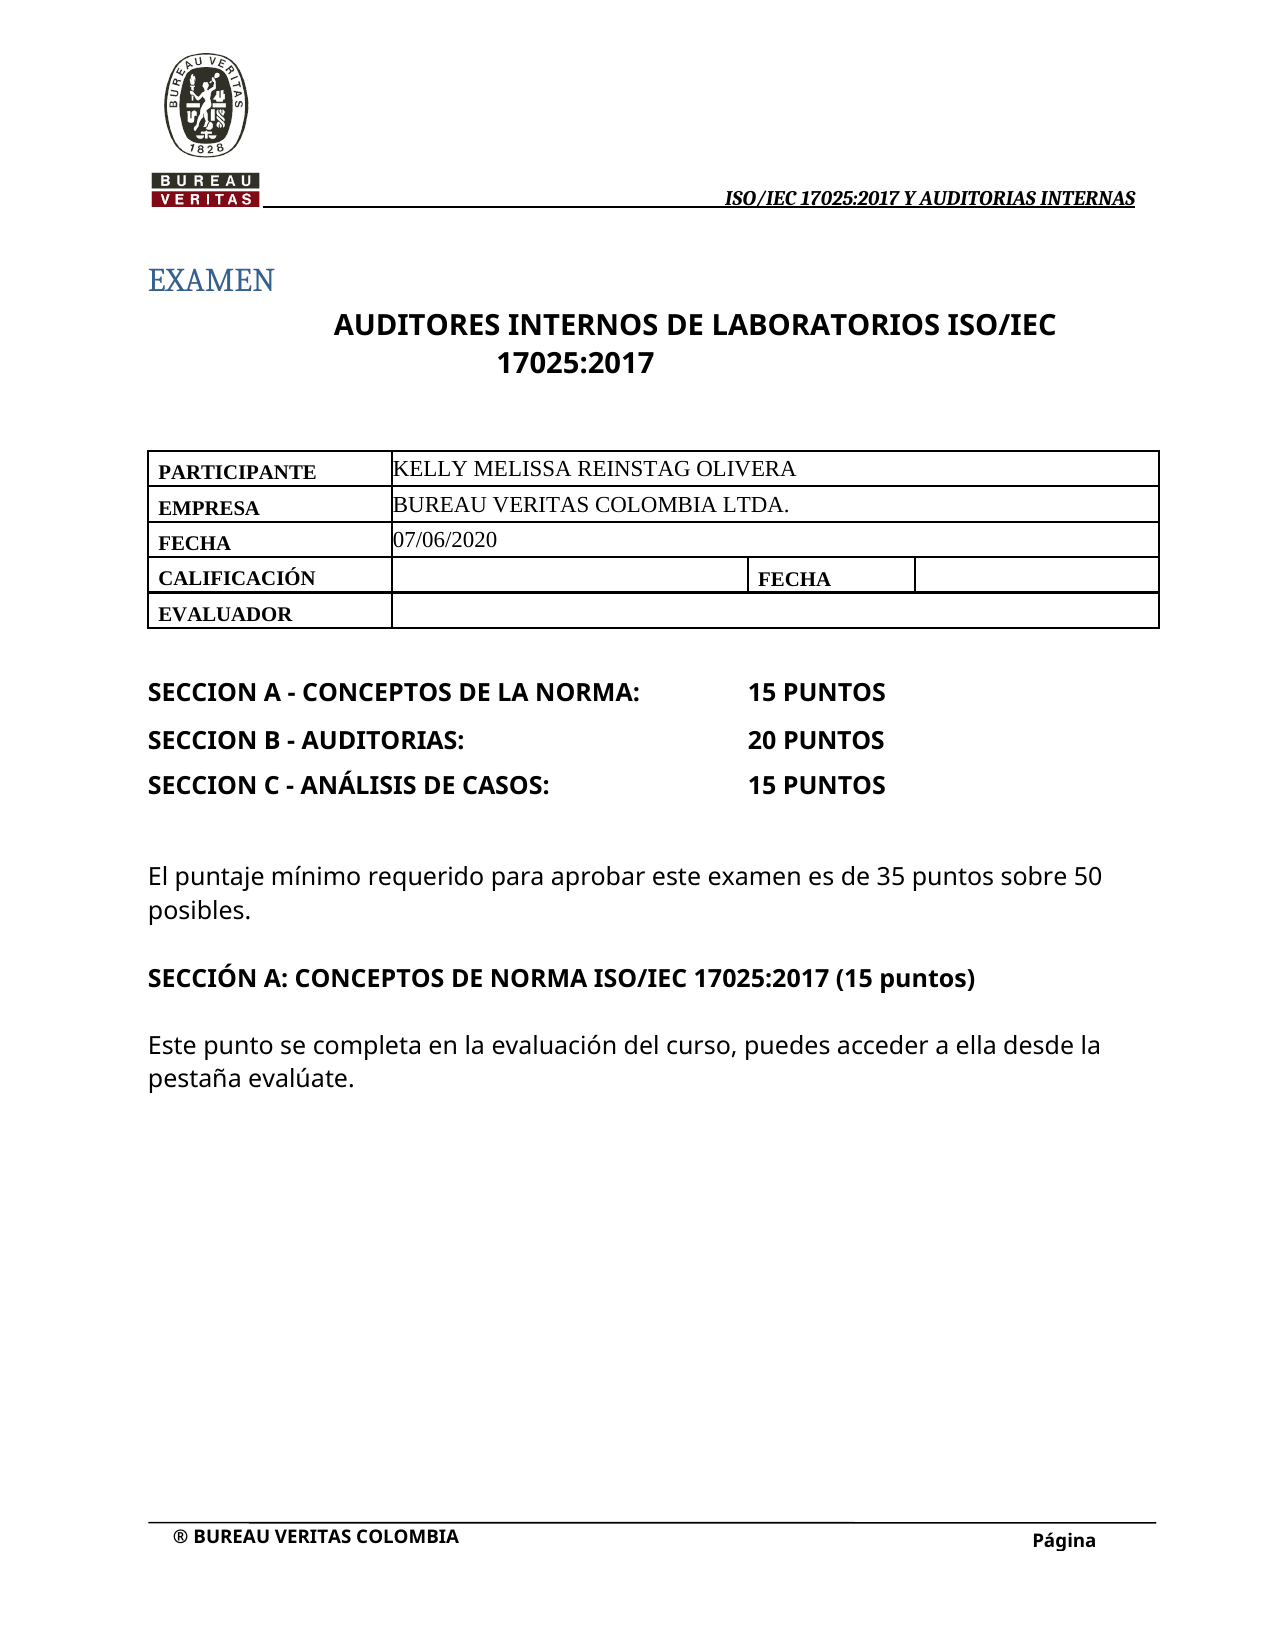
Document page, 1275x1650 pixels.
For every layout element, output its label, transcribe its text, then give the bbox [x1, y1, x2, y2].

table_cell [916, 558, 1158, 591]
table_cell BUREAU VERITAS COLOMBIA LTDA. [393, 487, 1158, 521]
text AUDITORES INTERNOS DE LABORATORIOS ISO/IEC 17025:2017 [333, 304, 1090, 382]
text El puntaje mínimo requerido para aprobar este examen es de 35 puntos sobre 50 posibles. [148, 858, 1196, 927]
table_cell [393, 594, 1158, 627]
table_cell EVALUADOR [149, 594, 391, 627]
picture [151, 53, 260, 207]
table_cell EMPRESA [149, 487, 391, 521]
table_header PARTICIPANTE [149, 452, 391, 485]
text Este punto se completa en la evaluación del curso, puedes acceder a ella desde la pestaña evalúate. [148, 1028, 1196, 1095]
table_cell FECHA [749, 558, 914, 591]
table_cell FECHA [149, 523, 391, 556]
subtitle SECCIÓN A: CONCEPTOS DE NORMA ISO/IEC 17025:2017 (15 puntos) [148, 961, 1196, 995]
text EXAMEN [148, 262, 276, 300]
table_cell CALIFICACIÓN [149, 558, 391, 591]
table_cell 07/06/2020 [393, 523, 1158, 556]
text SECCION C - ANÁLISIS DE CASOS: 15 PUNTOS [148, 770, 1196, 800]
table_header KELLY MELISSA REINSTAG OLIVERA [393, 452, 1158, 485]
table_cell [393, 558, 747, 591]
subtitle SECCION A - CONCEPTOS DE LA NORMA: 15 PUNTOS SECCION B - AUDITORIAS: 20 PUNTOS [148, 675, 892, 757]
